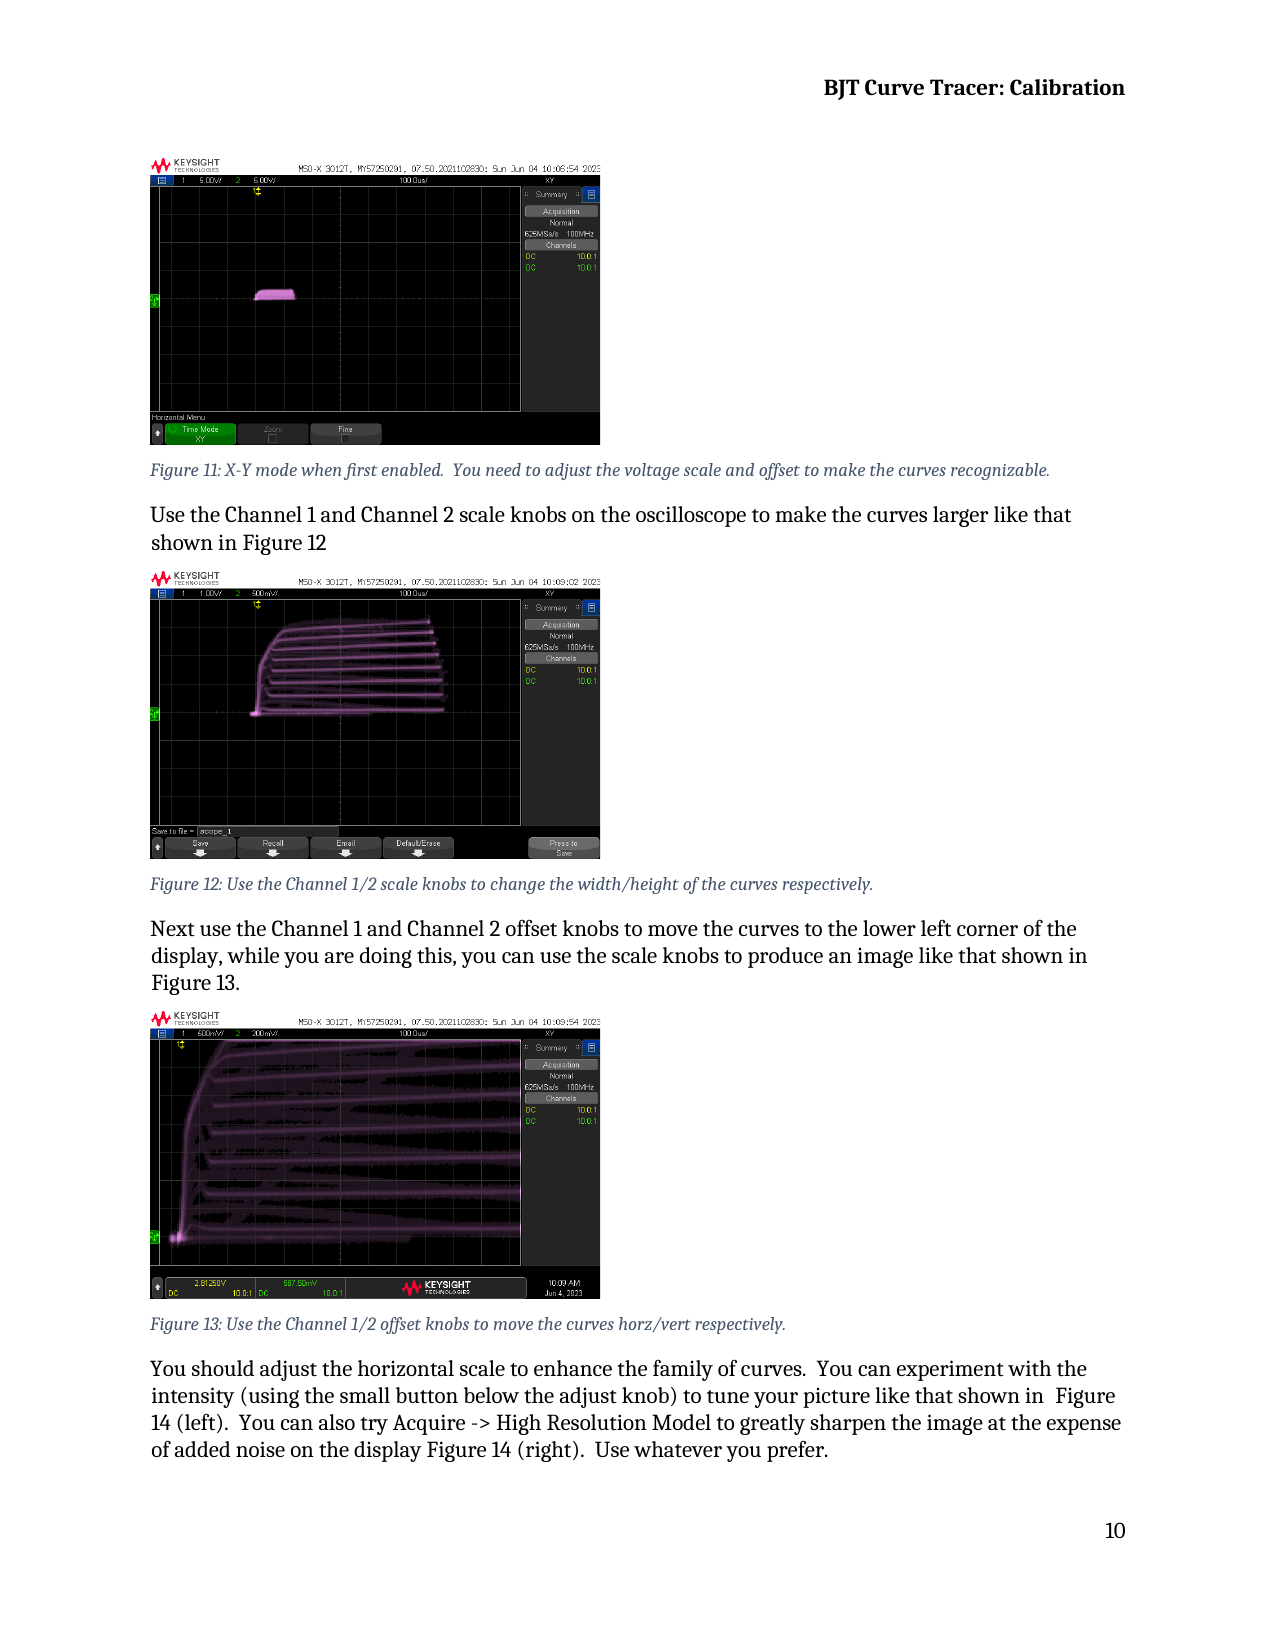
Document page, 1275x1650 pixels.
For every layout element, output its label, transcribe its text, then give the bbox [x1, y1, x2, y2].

picture [150, 1011, 600, 1299]
picture [150, 157, 600, 445]
picture [150, 570, 600, 859]
